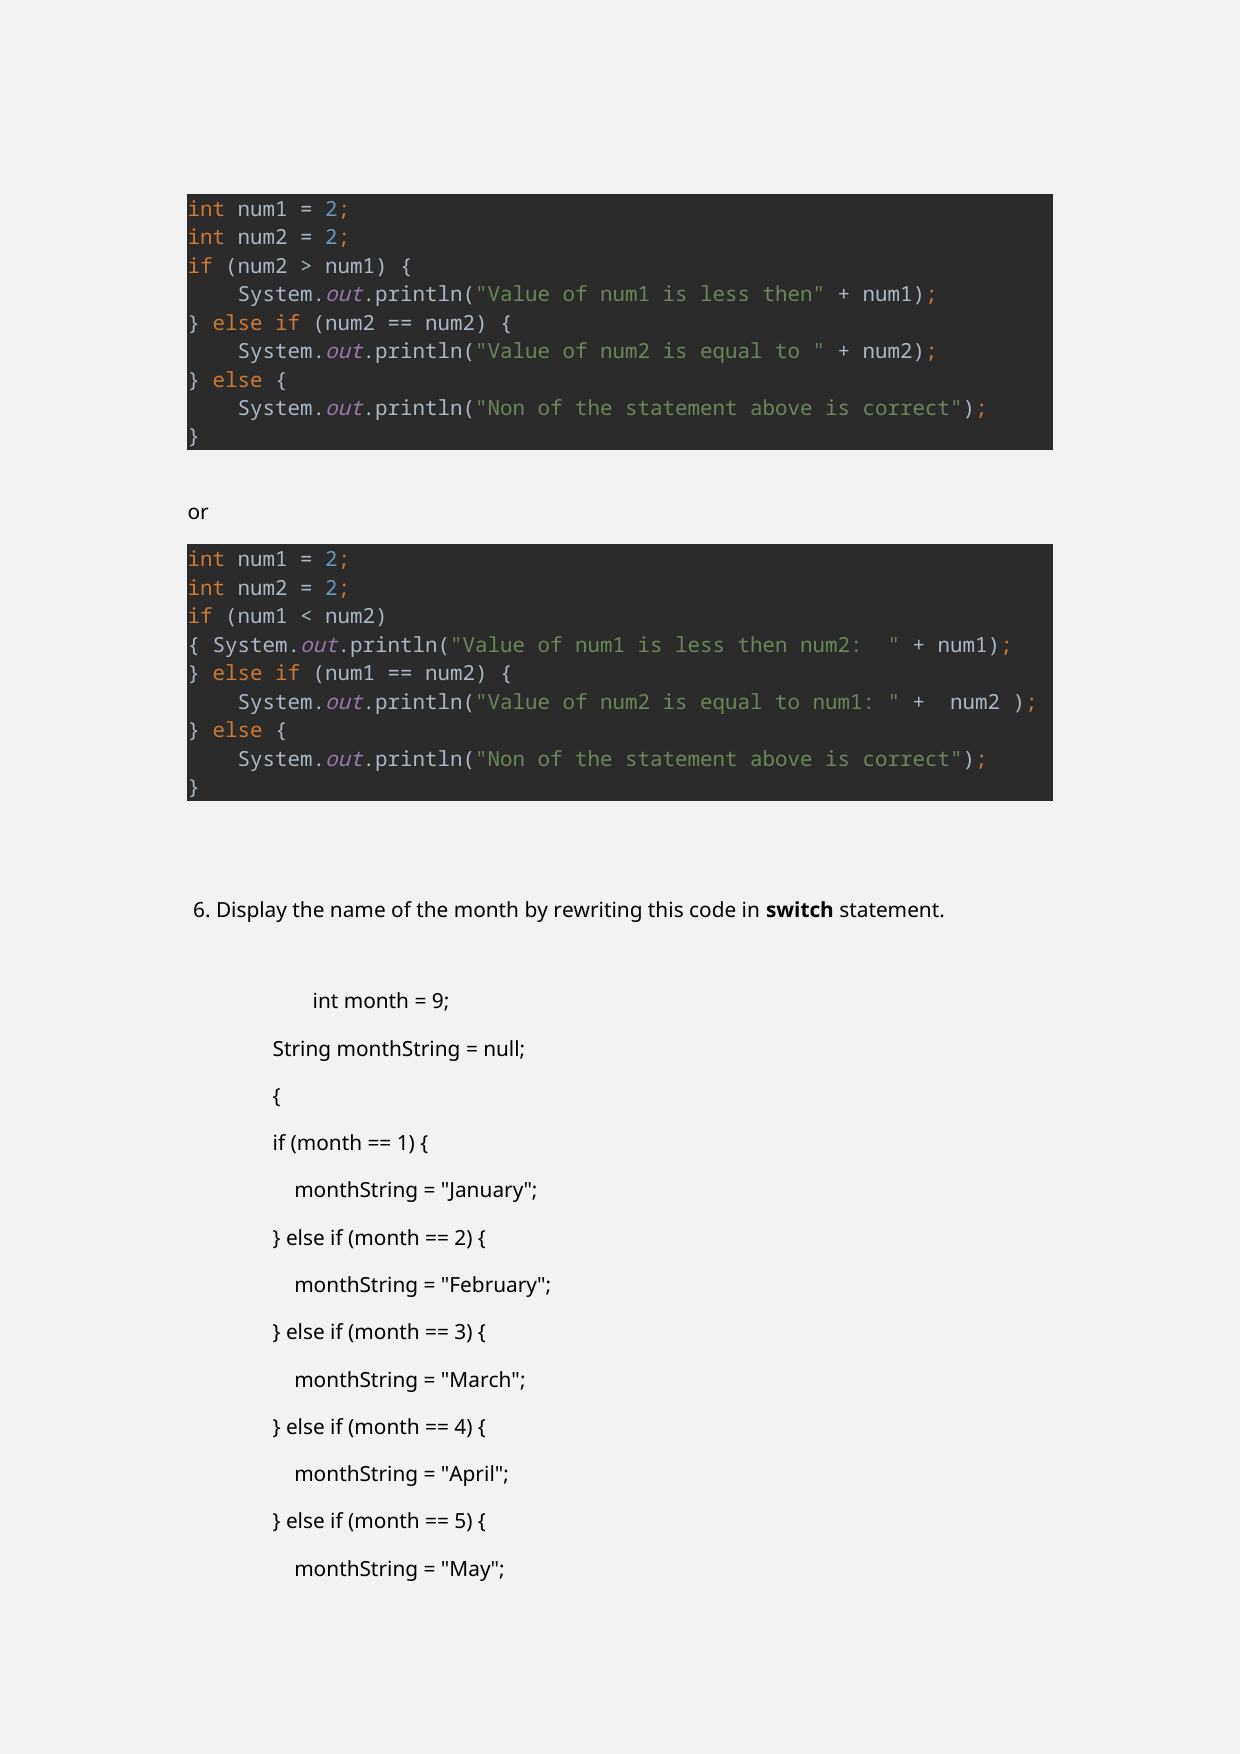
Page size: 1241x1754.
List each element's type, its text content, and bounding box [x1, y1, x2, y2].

text monthString = "May"; [187, 1554, 1053, 1582]
text if (month == 1) { [187, 1128, 1053, 1157]
text } else if (month == 4) { [187, 1412, 1053, 1441]
text } else if (month == 3) { [187, 1317, 1053, 1346]
text 6. Display the name of the month by rewriting this code in switch statement. [187, 895, 1053, 923]
text } else if (month == 2) { [187, 1223, 1053, 1251]
text monthString = "March"; [187, 1365, 1053, 1393]
text monthString = "January"; [187, 1176, 1053, 1204]
text } else if (month == 5) { [187, 1507, 1053, 1535]
text int num1 = 2; int num2 = 2; if (num2 > num1) { System.out.println("Value of num1 is less then" + num1); } else if (num2 == num2) { System.out.println("Value of num2 is equal to " + num2); } else { System.out.println("Non of the statement above is correct"); } [187, 194, 1053, 450]
text or [187, 497, 1053, 526]
text int month = 9; [187, 986, 1053, 1015]
text monthString = "February"; [187, 1270, 1053, 1299]
text { [187, 1081, 1053, 1109]
text String monthString = null; [187, 1034, 1053, 1062]
text int num1 = 2; int num2 = 2; if (num1 < num2) { System.out.println("Value of num1 is less then num2: " + num1); } else if (num1 == num2) { System.out.println("Value of num2 is equal to num1: " + num2 ); } else { System.out.println("Non of the statement above is correct"); } [187, 544, 1053, 801]
text monthString = "April"; [187, 1459, 1053, 1488]
